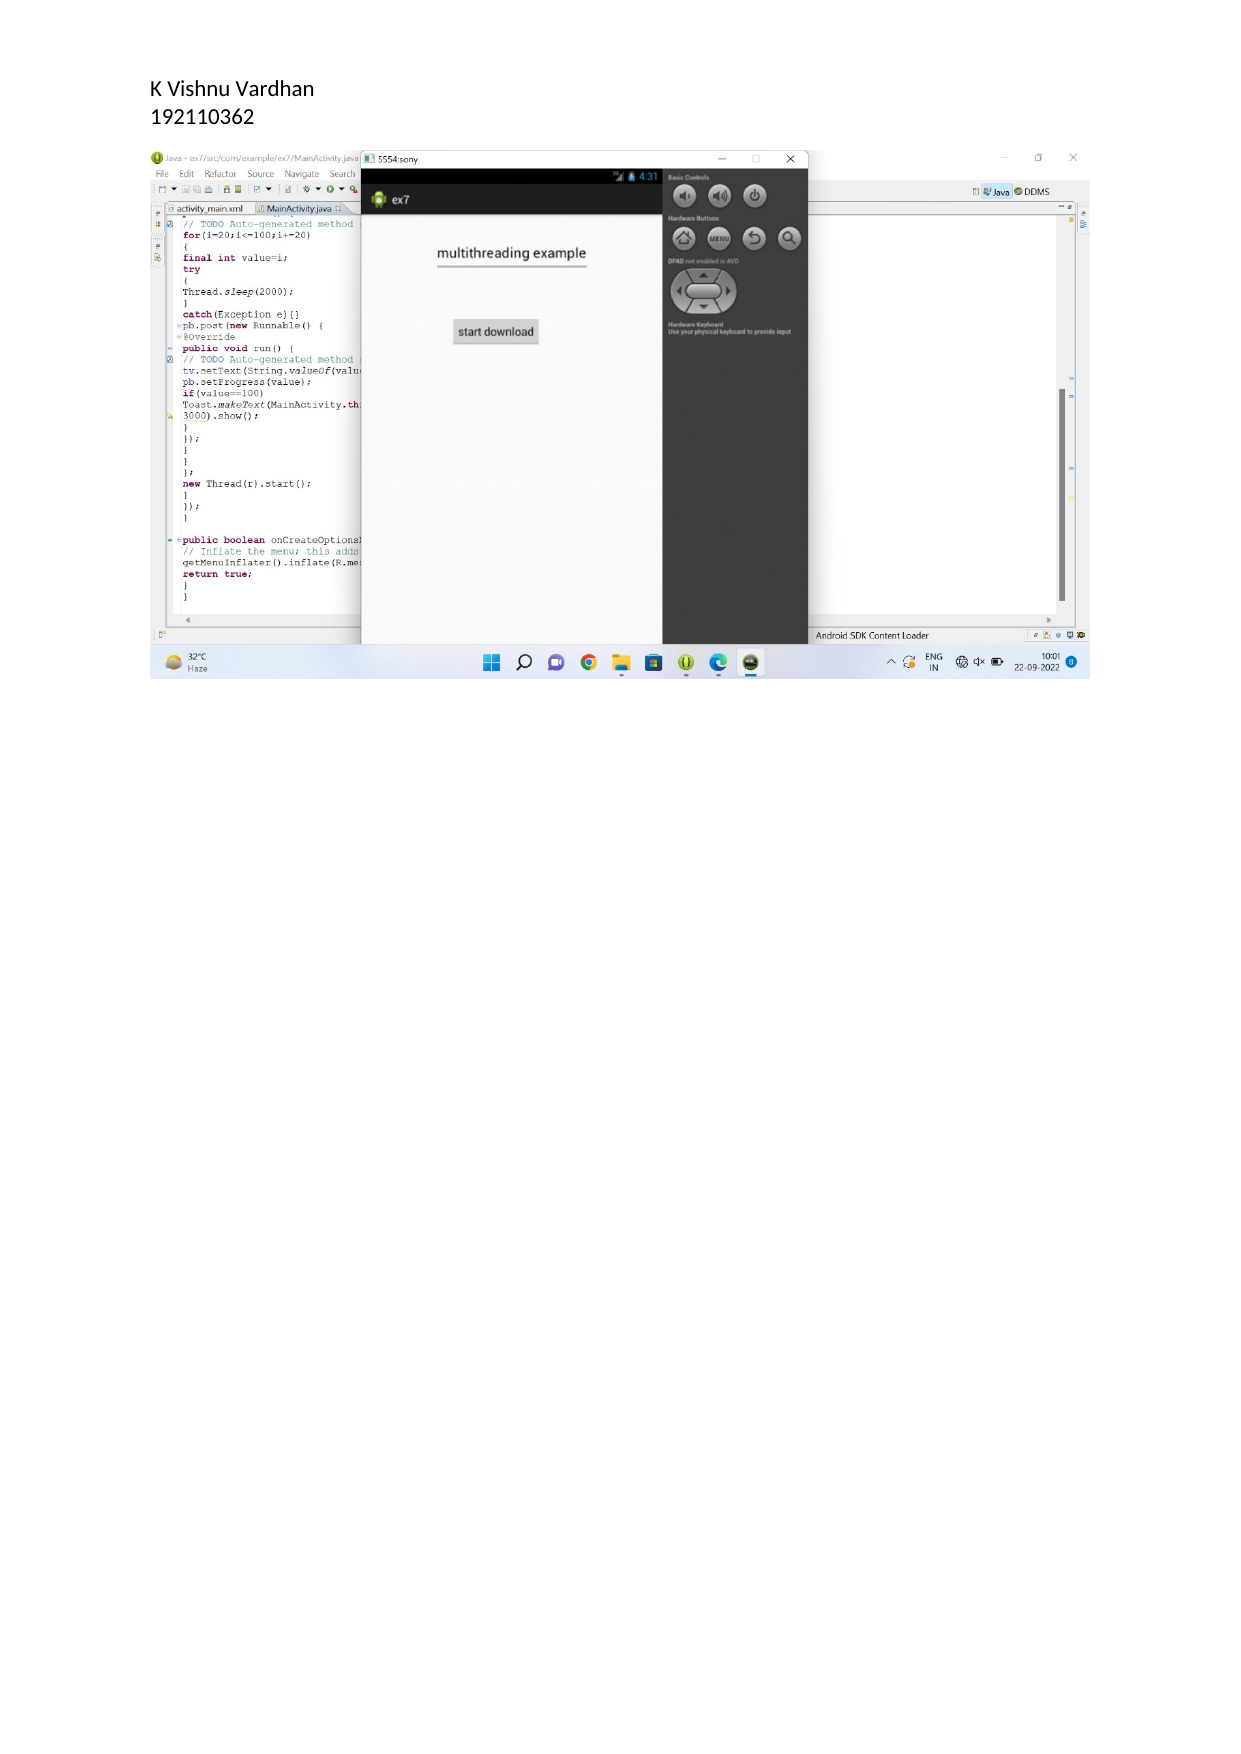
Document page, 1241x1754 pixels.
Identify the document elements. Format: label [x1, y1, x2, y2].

picture [150, 150, 1091, 679]
